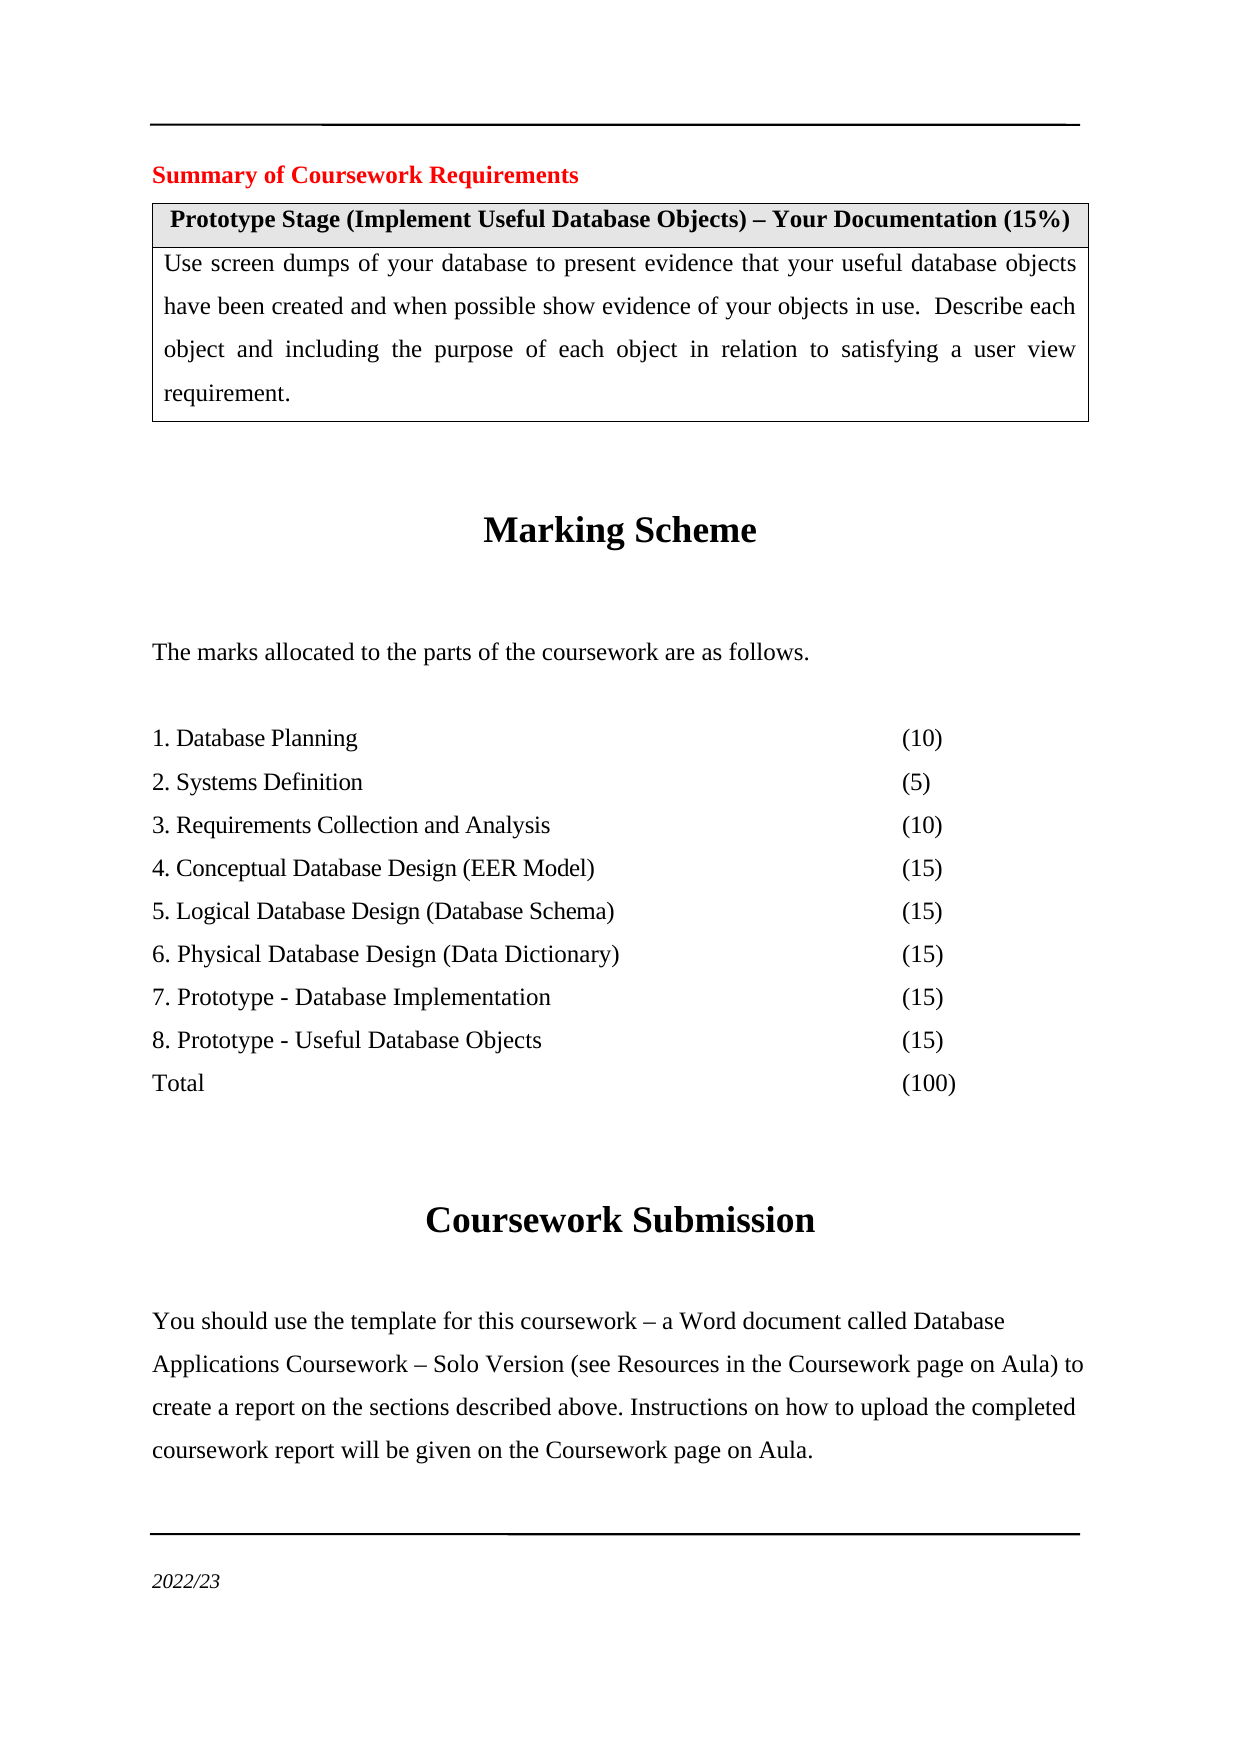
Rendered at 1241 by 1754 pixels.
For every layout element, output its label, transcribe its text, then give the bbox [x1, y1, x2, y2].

text 7. Prototype - Database Implementation (15) [152, 982, 1088, 1011]
text 5. Logical Database Design (Database Schema) (15) [152, 896, 1088, 925]
table_cell Use screen dumps of your database to present evidence that your useful database objects have been created and when possible show evidence of your objects in use. Describe each object and including the purpose of each object in relation to satisfying a user view requirement. [153, 248, 1088, 421]
text The marks allocated to the parts of the coursework are as follows. [152, 637, 1088, 666]
text Summary of Coursework Requirements [152, 160, 1088, 189]
text 8. Prototype - Useful Database Objects (15) [152, 1025, 1088, 1054]
text 4. Conceptual Database Design (EER Model) (15) [152, 853, 1088, 882]
text 1. Database Planning (10) [152, 723, 1088, 752]
table_header Prototype Stage (Implement Useful Database Objects) – Your Documentation (15%) [153, 204, 1088, 247]
text 6. Physical Database Design (Data Dictionary) (15) [152, 939, 1088, 968]
text Total (100) [152, 1068, 1088, 1097]
text Marking Scheme [152, 508, 1088, 551]
text Coursework Submission [152, 1198, 1088, 1241]
text You should use the template for this coursework – a Word document called Database Applications Coursework – Solo Version (see Resources in the Coursework page on Aula) to create a report on the sections described above. Instructions on how to upload the completed coursework report will be given on the Coursework page on Aula. [152, 1306, 1088, 1464]
text 3. Requirements Collection and Analysis (10) [152, 810, 1088, 838]
text 2. Systems Definition (5) [152, 767, 1088, 795]
